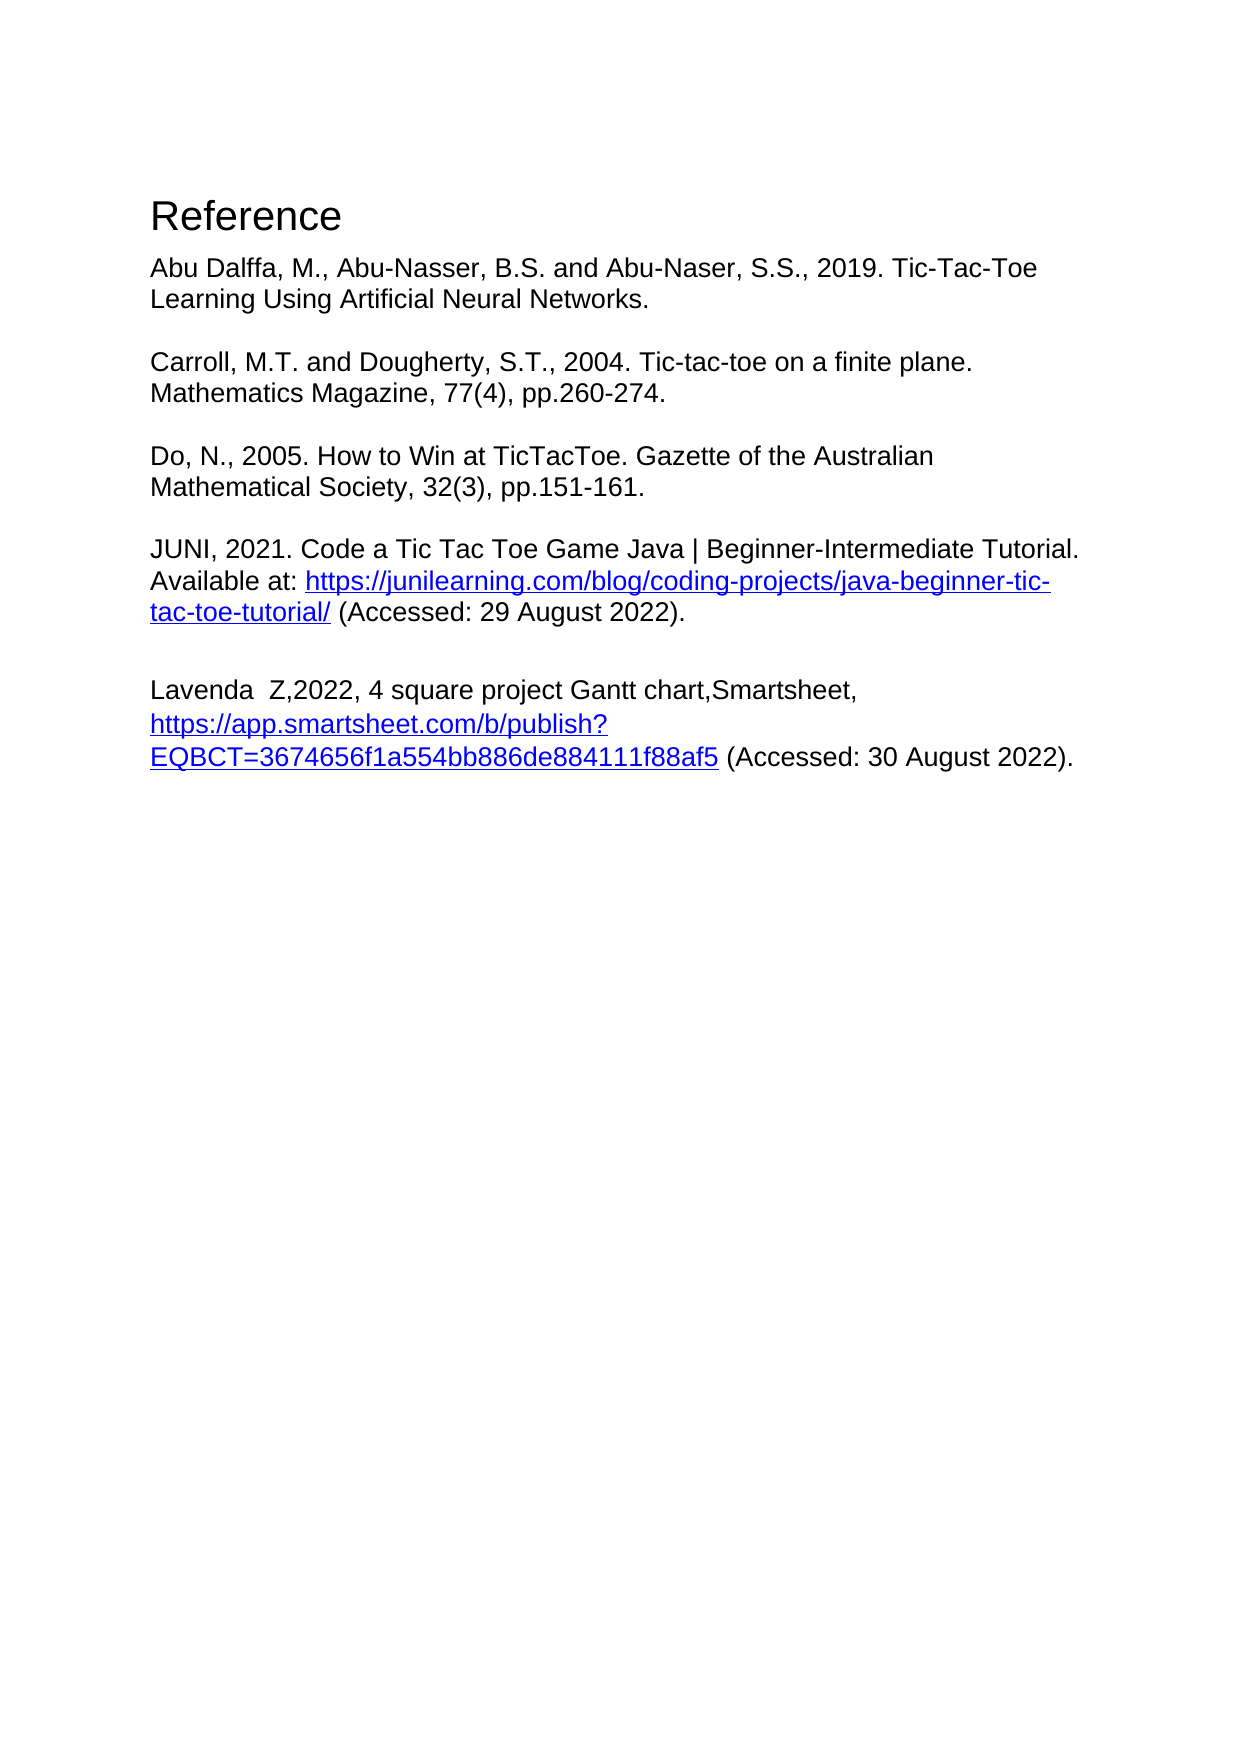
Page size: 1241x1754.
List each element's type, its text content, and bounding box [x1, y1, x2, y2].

text JUNI, 2021. Code a Tic Tac Toe Game Java | Beginner-Intermediate Tutorial. Available at: https://junilearning.com/blog/coding-projects/java-beginner-tic-tac-toe-tutorial/ (Accessed: 29 August 2022). [150, 533, 1090, 627]
text Abu Dalffa, M., Abu-Nasser, B.S. and Abu-Naser, S.S., 2019. Tic-Tac-Toe Learning Using Artificial Neural Networks. [150, 252, 1090, 314]
text Do, N., 2005. How to Win at TicTacToe. Gazette of the Australian Mathematical Society, 32(3), pp.151-161. [150, 439, 1090, 502]
text Carroll, M.T. and Dougherty, S.T., 2004. Tic-tac-toe on a finite plane. Mathematics Magazine, 77(4), pp.260-274. [150, 346, 1090, 408]
text Lavenda Z,2022, 4 square project Gantt chart,Smartsheet, https://app.smartsheet.com/b/publish?EQBCT=3674656f1a554bb886de884111f88af5 (Accessed: 30 August 2022). [150, 674, 1090, 773]
text Reference [150, 192, 1090, 239]
